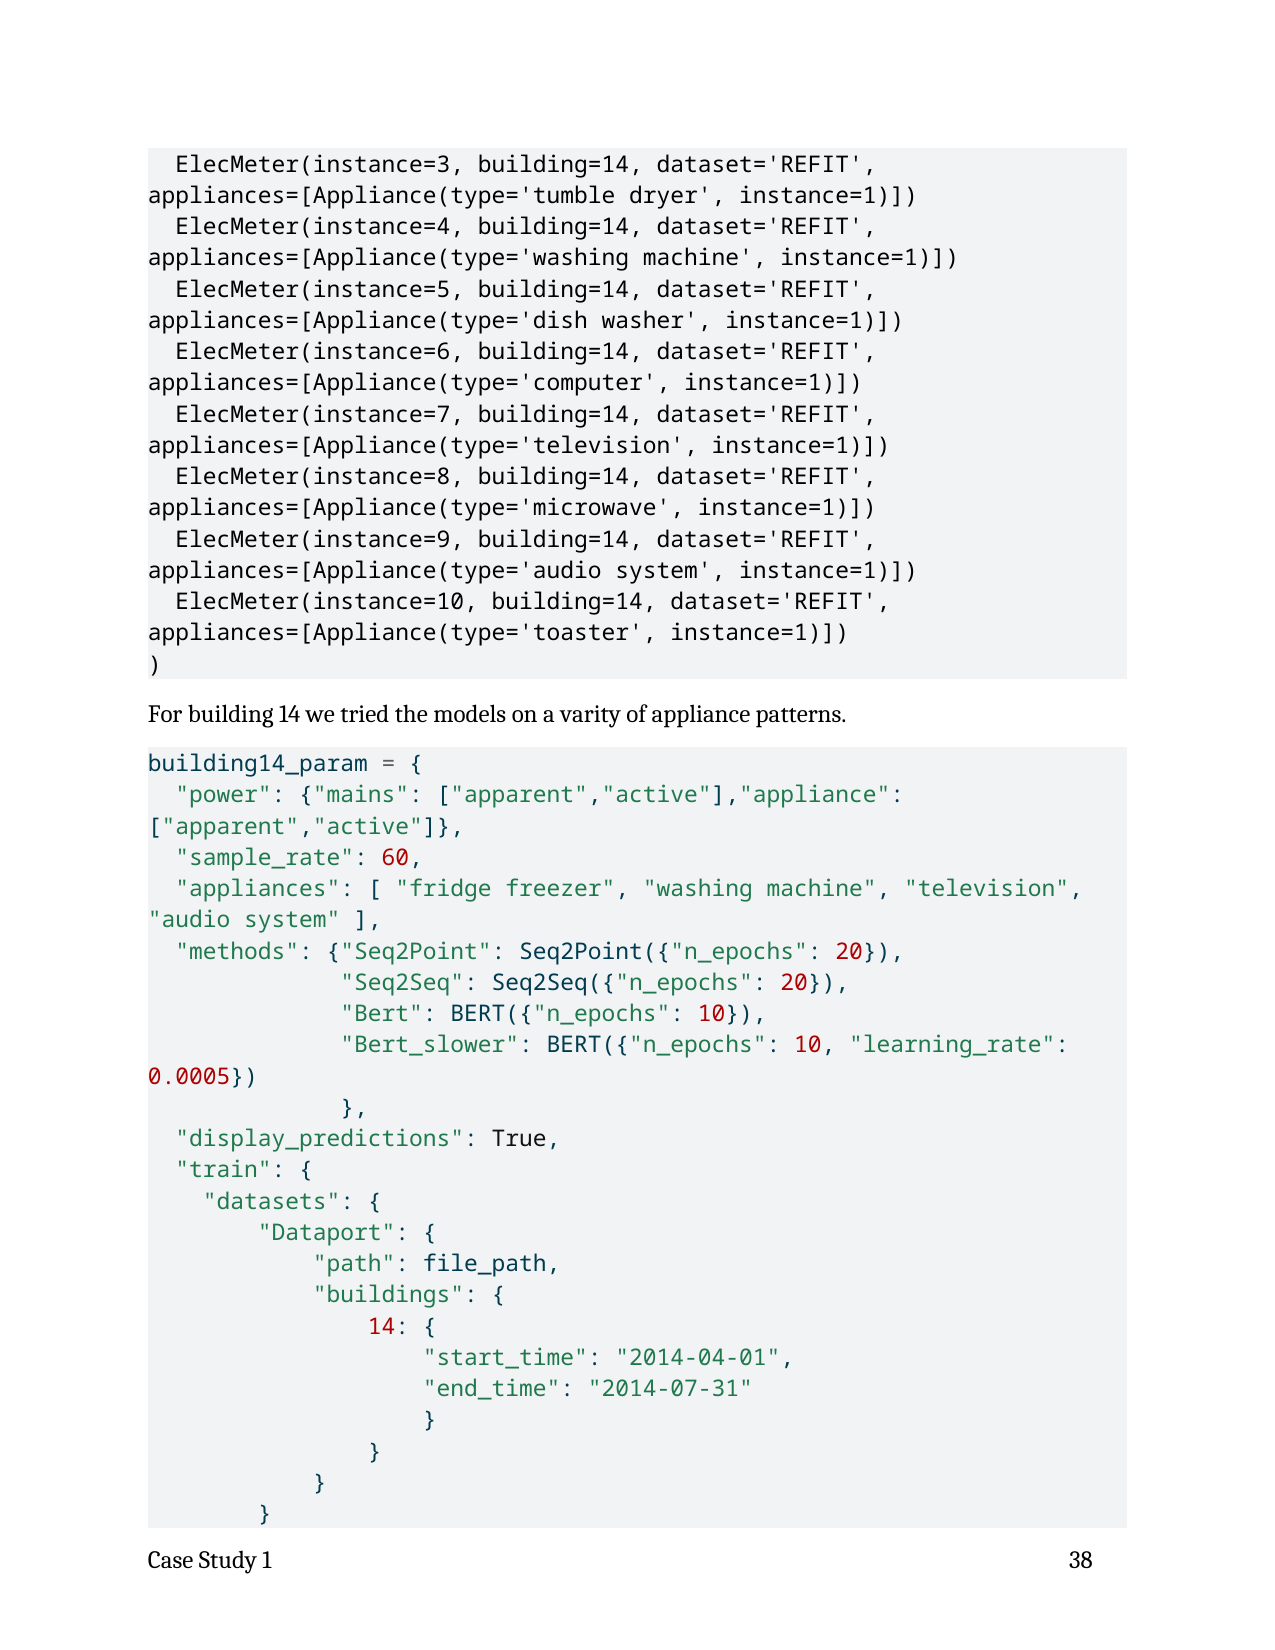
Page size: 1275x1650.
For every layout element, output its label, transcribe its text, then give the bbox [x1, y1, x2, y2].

text For building 14 we tried the models on a varity of appliance patterns. [148, 700, 1127, 728]
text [148, 148, 1127, 679]
